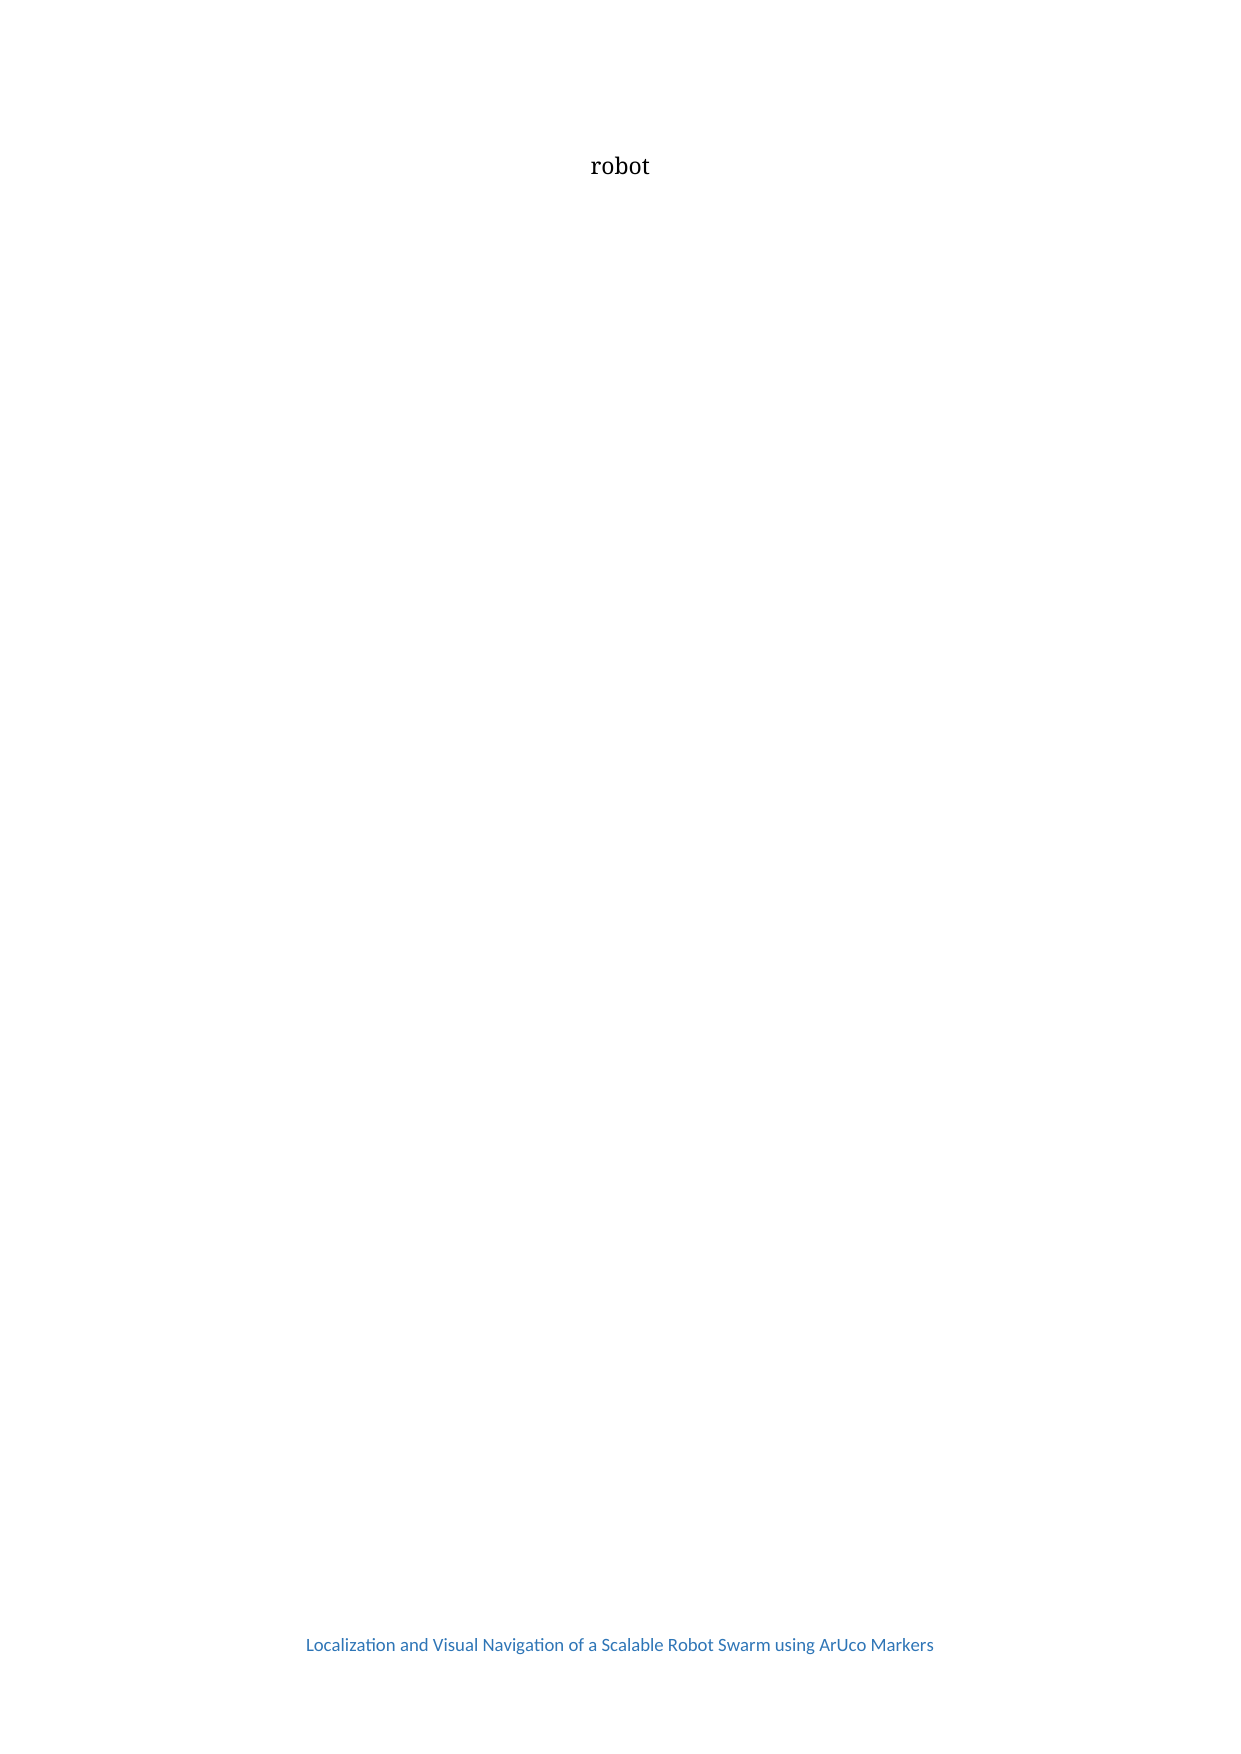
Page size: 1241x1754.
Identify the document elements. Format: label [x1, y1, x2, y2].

text [187, 150, 1053, 181]
